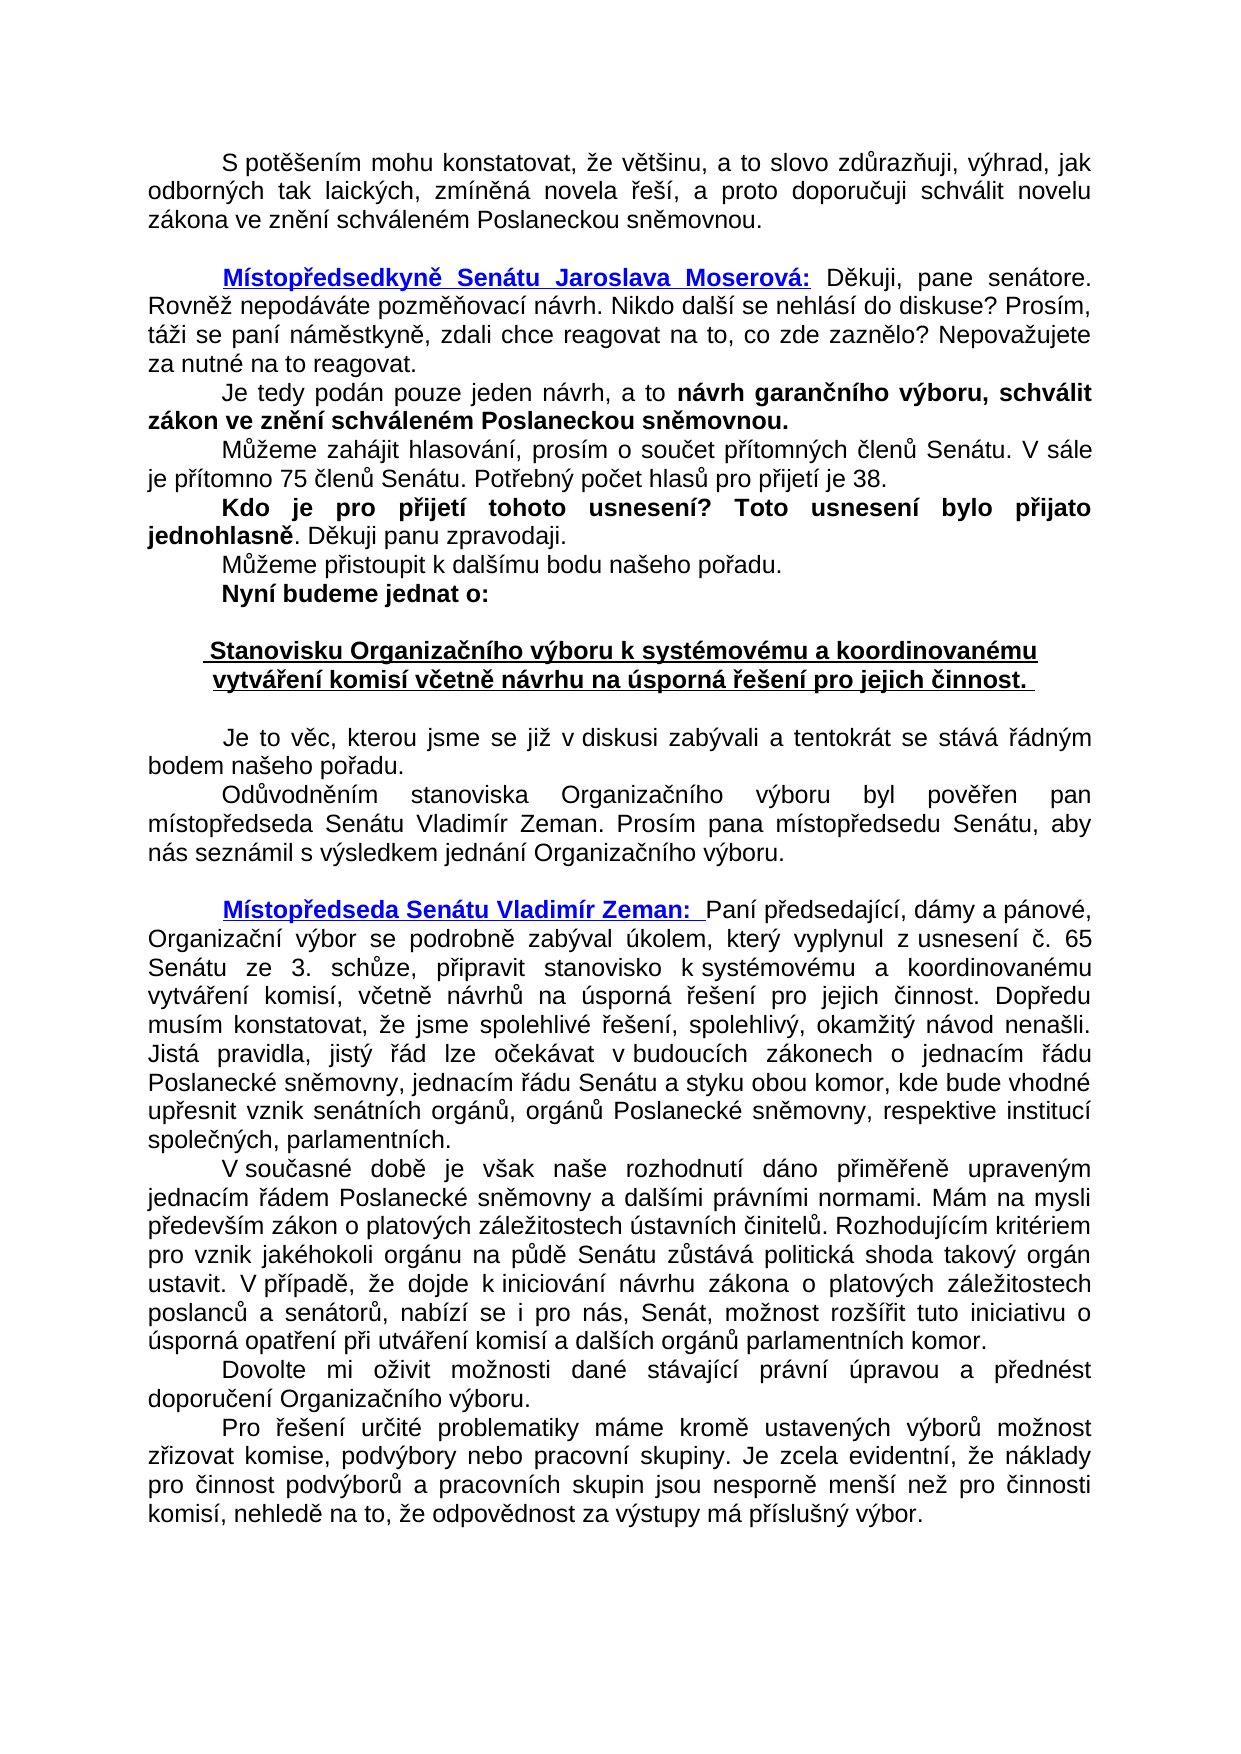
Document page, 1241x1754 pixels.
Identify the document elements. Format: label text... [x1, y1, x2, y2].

text Stanovisku Organizačního výboru k systémovému a koordinovanému vytváření komisí včetně návrhu na úsporná řešení pro jejich činnost. [148, 636, 1093, 694]
text Můžeme přistoupit k dalšímu bodu našeho pořadu. [148, 550, 1093, 579]
text S potěšením mohu konstatovat, že většinu, a to slovo zdůrazňuji, výhrad, jak odborných tak laických, zmíněná novela řeší, a proto doporučuji schválit novelu zákona ve znění schváleném Poslaneckou sněmovnou. [148, 148, 1093, 234]
text Nyní budeme jednat o: [148, 579, 1093, 608]
text Můžeme zahájit hlasování, prosím o součet přítomných členů Senátu. V sále je přítomno 75 členů Senátu. Potřebný počet hlasů pro přijetí je 38. [148, 435, 1093, 493]
text Kdo je pro přijetí tohoto usnesení? Toto usnesení bylo přijato jednohlasně. Děkuji panu zpravodaji. [148, 493, 1093, 550]
text Místopředseda Senátu Vladimír Zeman: Paní předsedající, dámy a pánové, Organizační výbor se podrobně zabýval úkolem, který vyplynul z usnesení č. 65 Senátu ze 3. schůze, připravit stanovisko k systémovému a koordinovanému vytváření komisí, včetně návrhů na úsporná řešení pro jejich činnost. Dopředu musím konstatovat, že jsme spolehlivé řešení, spolehlivý, okamžitý návod nenašli. Jistá pravidla, jistý řád lze očekávat v budoucích zákonech o jednacím řádu Poslanecké sněmovny, jednacím řádu Senátu a styku obou komor, kde bude vhodné upřesnit vznik senátních orgánů, orgánů Poslanecké sněmovny, respektive institucí společných, parlamentních. [148, 895, 1093, 1154]
text Je tedy podán pouze jeden návrh, a to návrh garančního výboru, schválit zákon ve znění schváleném Poslaneckou sněmovnou. [148, 378, 1093, 435]
text Místopředsedkyně Senátu Jaroslava Moserová: Děkuji, pane senátore. Rovněž nepodáváte pozměňovací návrh. Nikdo další se nehlásí do diskuse? Prosím, táži se paní náměstkyně, zdali chce reagovat na to, co zde zaznělo? Nepovažujete za nutné na to reagovat. [148, 263, 1093, 378]
text Pro řešení určité problematiky máme kromě ustavených výborů možnost zřizovat komise, podvýbory nebo pracovní skupiny. Je zcela evidentní, že náklady pro činnost podvýborů a pracovních skupin jsou nesporně menší než pro činnosti komisí, nehledě na to, že odpovědnost za výstupy má příslušný výbor. [148, 1413, 1093, 1528]
text Dovolte mi oživit možnosti dané stávající právní úpravou a přednést doporučení Organizačního výboru. [148, 1355, 1093, 1413]
text Je to věc, kterou jsme se již v diskusi zabývali a tentokrát se stává řádným bodem našeho pořadu. [148, 723, 1093, 780]
text Odůvodněním stanoviska Organizačního výboru byl pověřen pan místopředseda Senátu Vladimír Zeman. Prosím pana místopředsedu Senátu, aby nás seznámil s výsledkem jednání Organizačního výboru. [148, 780, 1093, 866]
text V současné době je však naše rozhodnutí dáno přiměřeně upraveným jednacím řádem Poslanecké sněmovny a dalšími právními normami. Mám na mysli především zákon o platových záležitostech ústavních činitelů. Rozhodujícím kritériem pro vznik jakéhokoli orgánu na půdě Senátu zůstává politická shoda takový orgán ustavit. V případě, že dojde k iniciování návrhu zákona o platových záležitostech poslanců a senátorů, nabízí se i pro nás, Senát, možnost rozšířit tuto iniciativu o úsporná opatření při utváření komisí a dalších orgánů parlamentních komor. [148, 1154, 1093, 1355]
